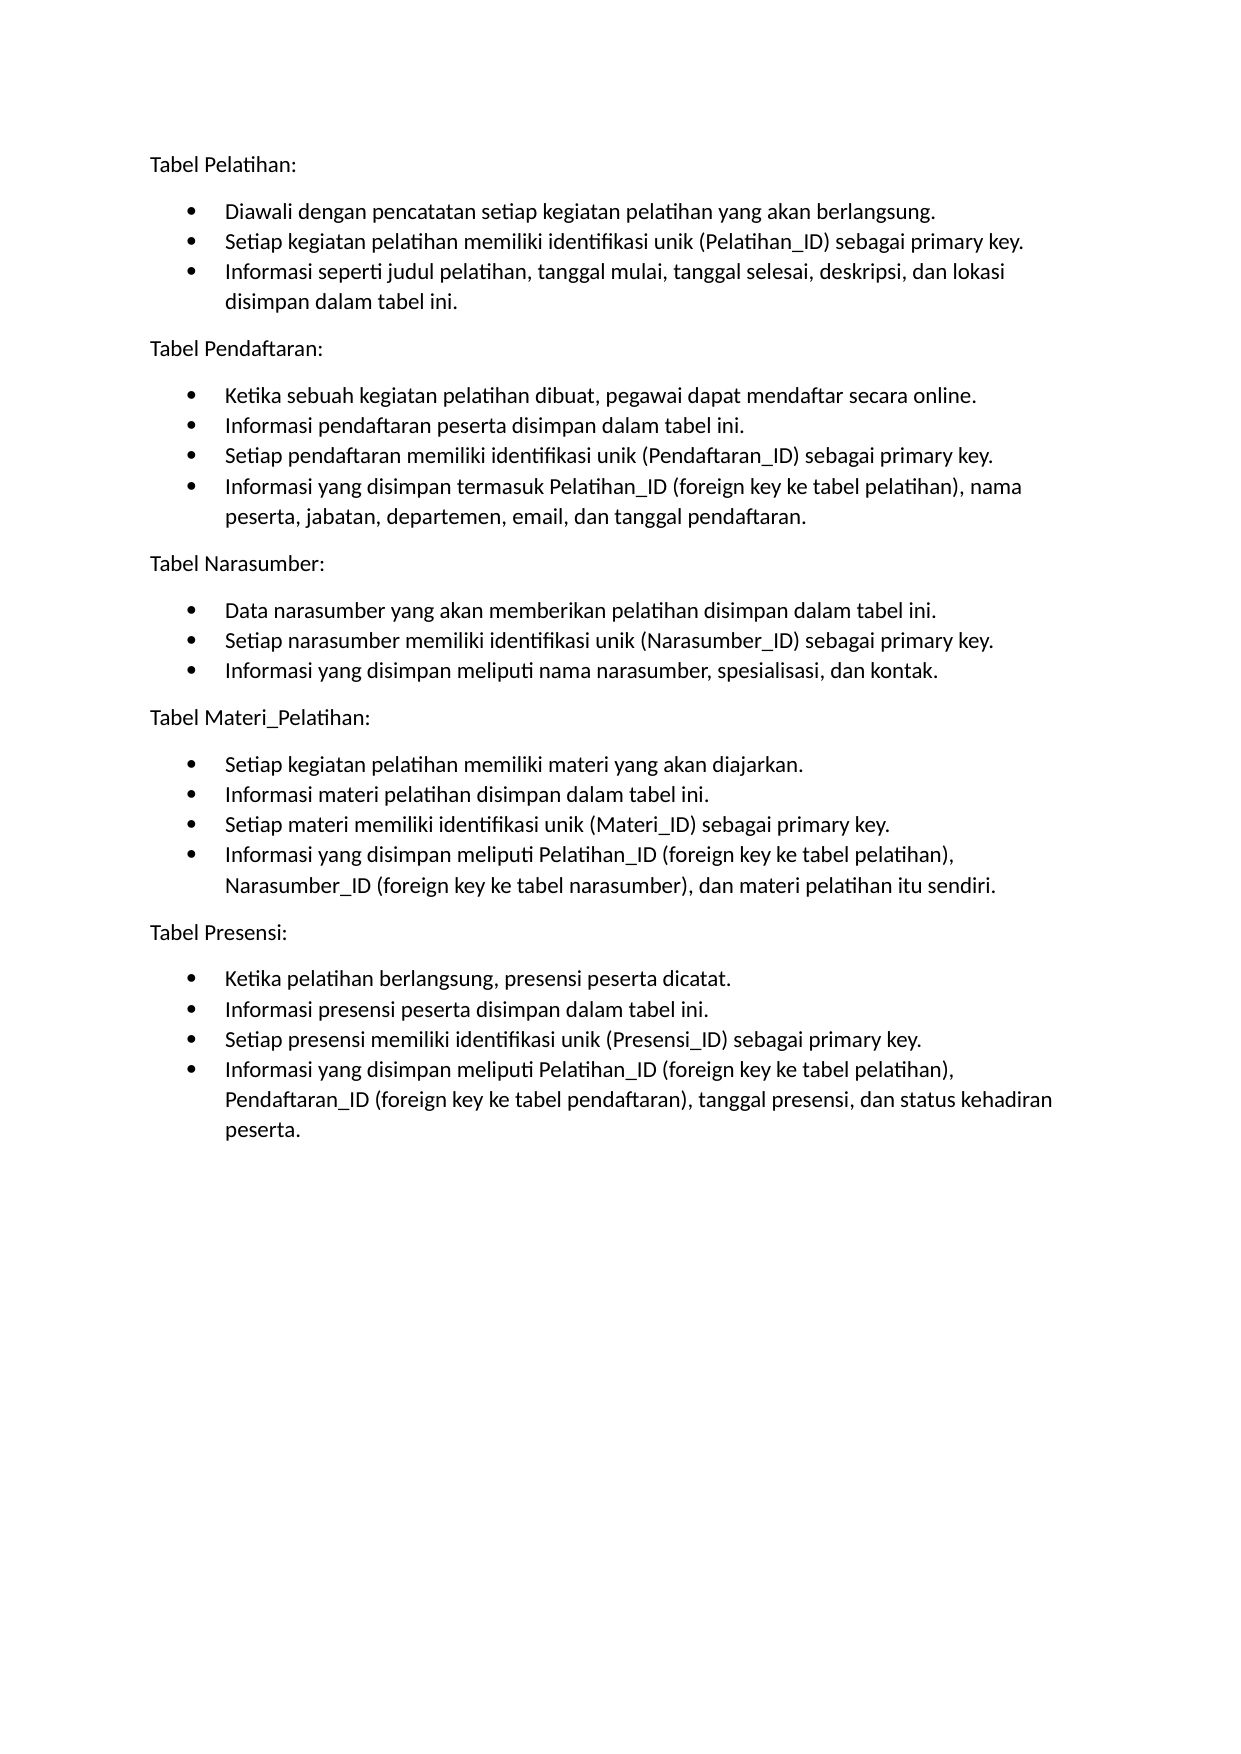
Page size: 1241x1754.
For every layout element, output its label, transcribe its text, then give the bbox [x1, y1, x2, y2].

list Ketika sebuah kegiatan pelatihan dibuat, pegawai dapat mendaftar secara online. [187, 381, 1090, 409]
list Informasi seperti judul pelatihan, tanggal mulai, tanggal selesai, deskripsi, dan lokasi disimpan dalam tabel ini. [187, 257, 1090, 316]
list Setiap presensi memiliki identifikasi unik (Presensi_ID) sebagai primary key. [187, 1025, 1090, 1053]
text Tabel Narasumber: [150, 549, 1090, 577]
text Tabel Presensi: [150, 918, 1090, 946]
text Tabel Pelatihan: [150, 150, 1090, 178]
list Setiap narasumber memiliki identifikasi unik (Narasumber_ID) sebagai primary key. [187, 626, 1090, 654]
text Tabel Materi_Pelatihan: [150, 703, 1090, 731]
list Informasi yang disimpan termasuk Pelatihan_ID (foreign key ke tabel pelatihan), nama peserta, jabatan, departemen, email, dan tanggal pendaftaran. [187, 472, 1090, 530]
list Informasi yang disimpan meliputi Pelatihan_ID (foreign key ke tabel pelatihan), Narasumber_ID (foreign key ke tabel narasumber), dan materi pelatihan itu sendiri. [187, 841, 1090, 899]
list Ketika pelatihan berlangsung, presensi peserta dicatat. [187, 964, 1090, 993]
list Setiap kegiatan pelatihan memiliki identifikasi unik (Pelatihan_ID) sebagai primary key. [187, 227, 1090, 255]
list Setiap materi memiliki identifikasi unik (Materi_ID) sebagai primary key. [187, 810, 1090, 838]
list Diawali dengan pencatatan setiap kegiatan pelatihan yang akan berlangsung. [187, 197, 1090, 225]
list Informasi materi pelatihan disimpan dalam tabel ini. [187, 780, 1090, 808]
list Informasi pendaftaran peserta disimpan dalam tabel ini. [187, 411, 1090, 439]
list Informasi yang disimpan meliputi nama narasumber, spesialisasi, dan kontak. [187, 656, 1090, 684]
list Informasi yang disimpan meliputi Pelatihan_ID (foreign key ke tabel pelatihan), Pendaftaran_ID (foreign key ke tabel pendaftaran), tanggal presensi, dan status kehadiran peserta. [187, 1055, 1090, 1144]
list Data narasumber yang akan memberikan pelatihan disimpan dalam tabel ini. [187, 596, 1090, 624]
list Informasi presensi peserta disimpan dalam tabel ini. [187, 995, 1090, 1023]
list Setiap kegiatan pelatihan memiliki materi yang akan diajarkan. [187, 750, 1090, 778]
text Tabel Pendaftaran: [150, 334, 1090, 362]
list Setiap pendaftaran memiliki identifikasi unik (Pendaftaran_ID) sebagai primary key. [187, 442, 1090, 470]
